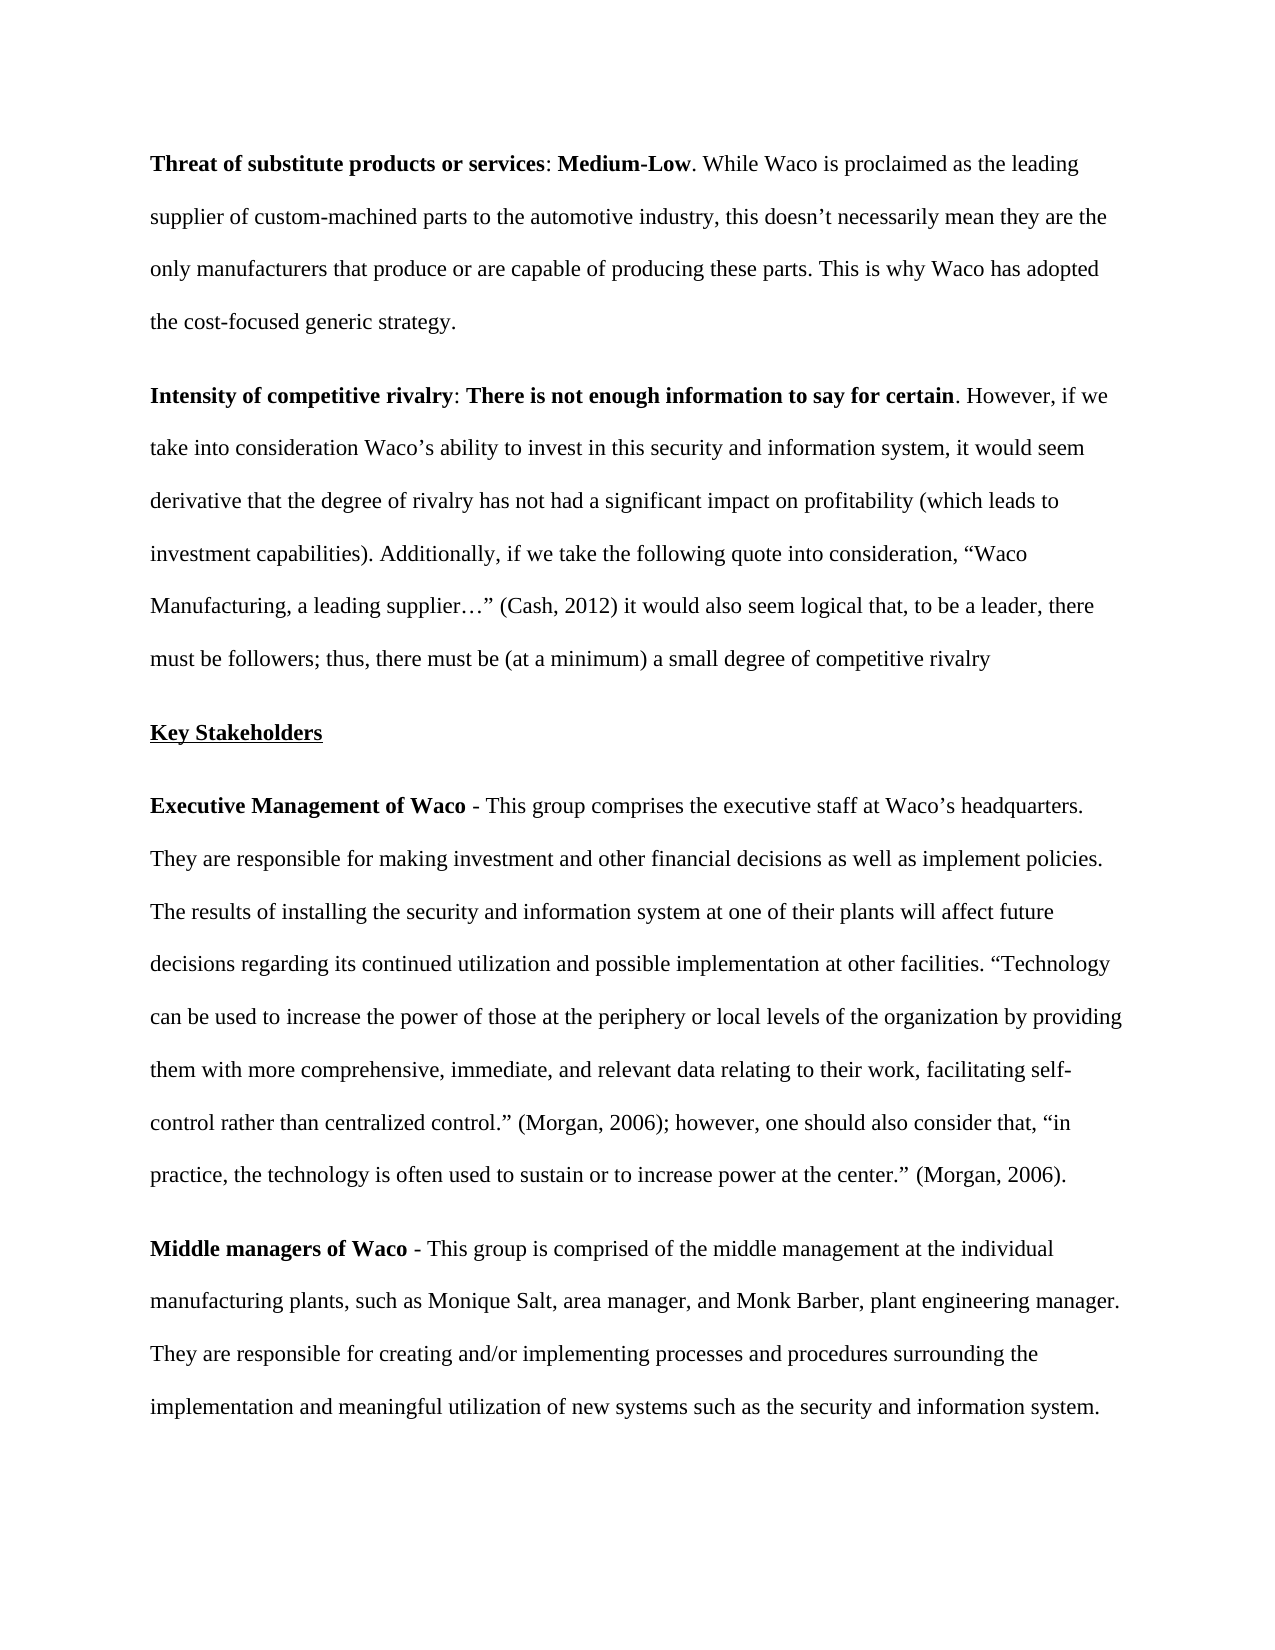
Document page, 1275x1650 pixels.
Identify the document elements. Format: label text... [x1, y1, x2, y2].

text Key Stakeholders [150, 719, 1125, 745]
text Threat of substitute products or services: Medium-Low. While Waco is proclaimed as the leading supplier of custom-machined parts to the automotive industry, this doesn’t necessarily mean they are the only manufacturers that produce or are capable of producing these parts. This is why Waco has adopted the cost-focused generic strategy. [150, 150, 1125, 334]
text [150, 1235, 1125, 1419]
text Executive Management of Waco - This group comprises the executive staff at Waco’s headquarters. They are responsible for making investment and other financial decisions as well as implement policies. The results of installing the security and information system at one of their plants will affect future decisions regarding its continued utilization and possible implementation at other facilities. “Technology can be used to increase the power of those at the periphery or local levels of the organization by providing them with more comprehensive, immediate, and relevant data relating to their work, facilitating self-control rather than centralized control.” ; however, one should also consider that, “in practice, the technology is often used to sustain or to increase power at the center.” . [150, 792, 1125, 1188]
text Intensity of competitive rivalry: There is not enough information to say for certain. However, if we take into consideration Waco’s ability to invest in this security and information system, it would seem derivative that the degree of rivalry has not had a significant impact on profitability (which leads to investment capabilities). Additionally, if we take the following quote into consideration, “Waco Manufacturing, a leading supplier…” it would also seem logical that, to be a leader, there must be followers; thus, there must be (at a minimum) a small degree of competitive rivalry [150, 382, 1125, 672]
